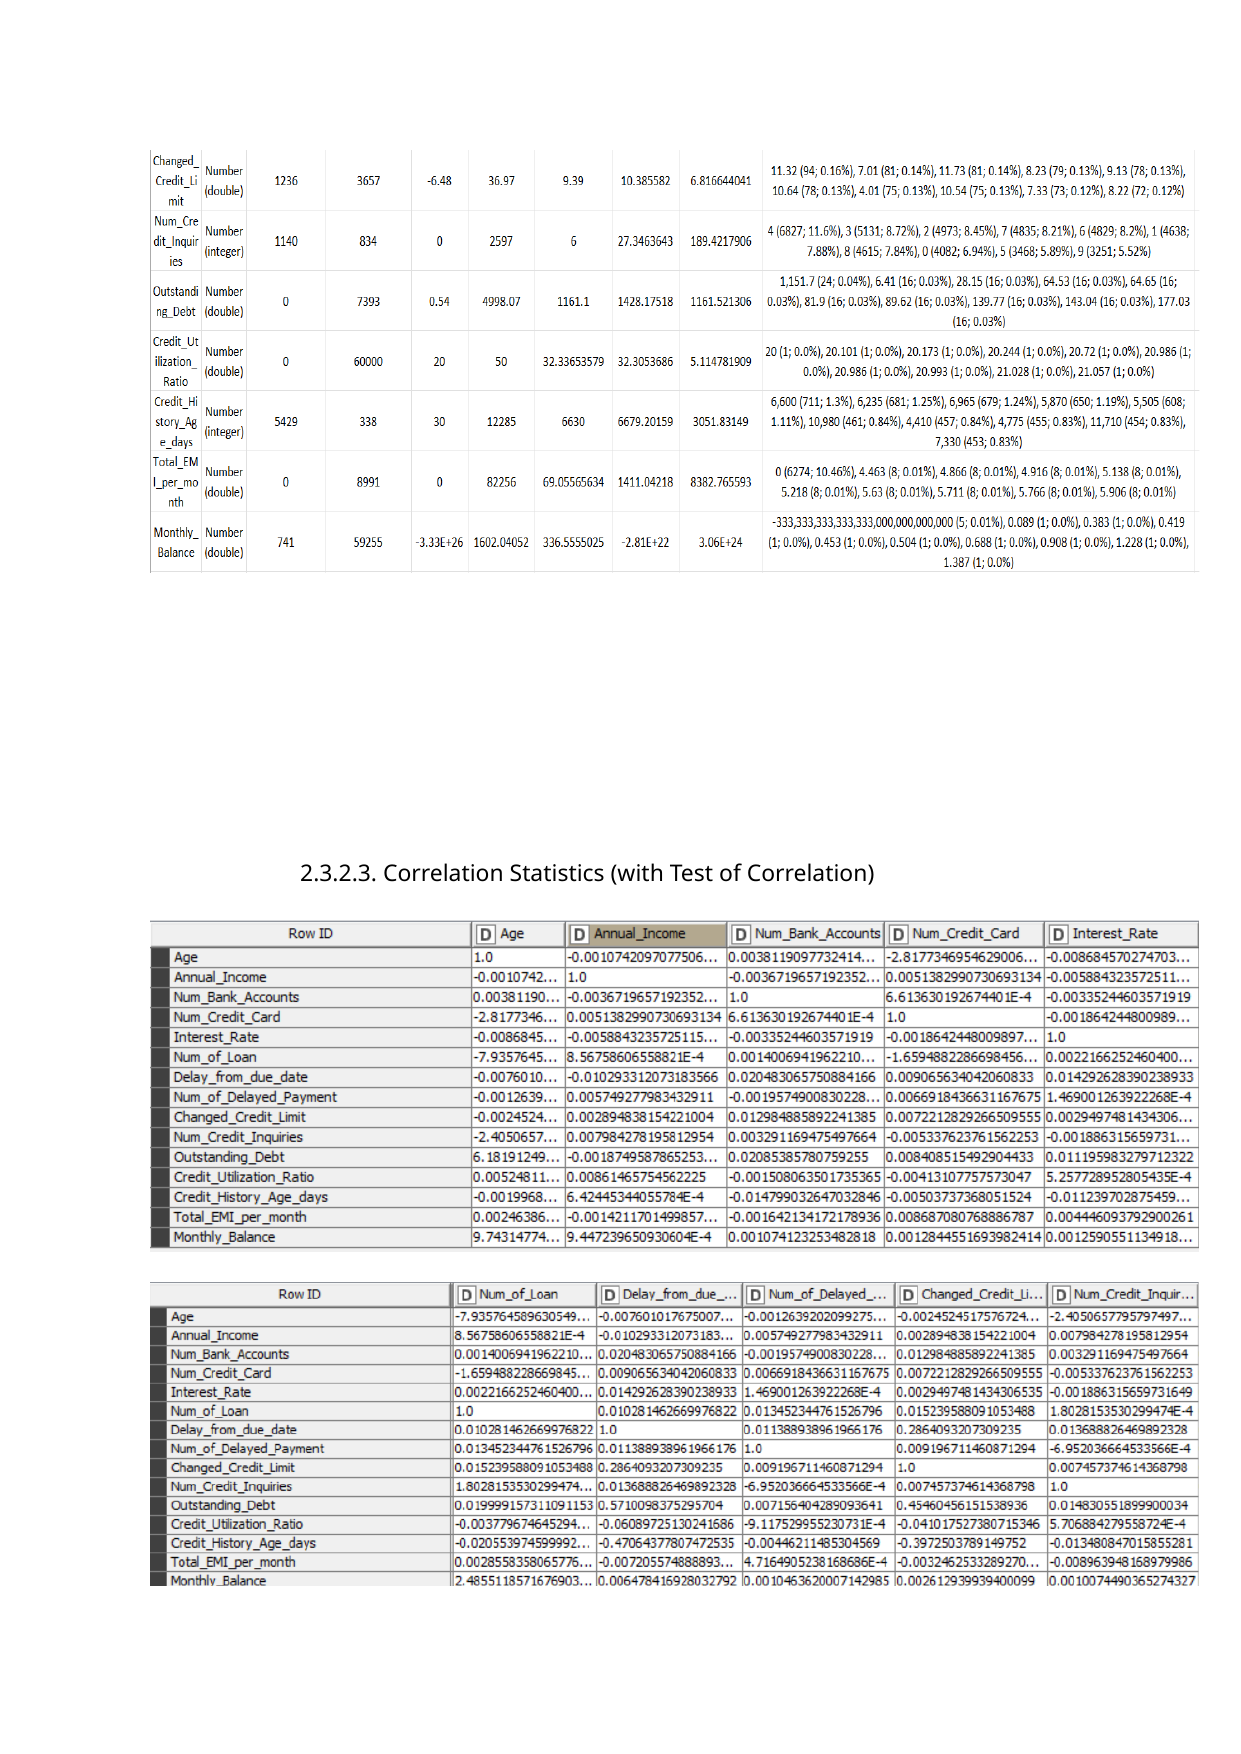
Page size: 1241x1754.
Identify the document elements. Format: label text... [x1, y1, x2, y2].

picture [150, 920, 1199, 1252]
picture [150, 150, 1200, 573]
text 2.3.2.3. Correlation Statistics (with Test of Correlation) [300, 857, 1090, 888]
picture [150, 1282, 1199, 1586]
